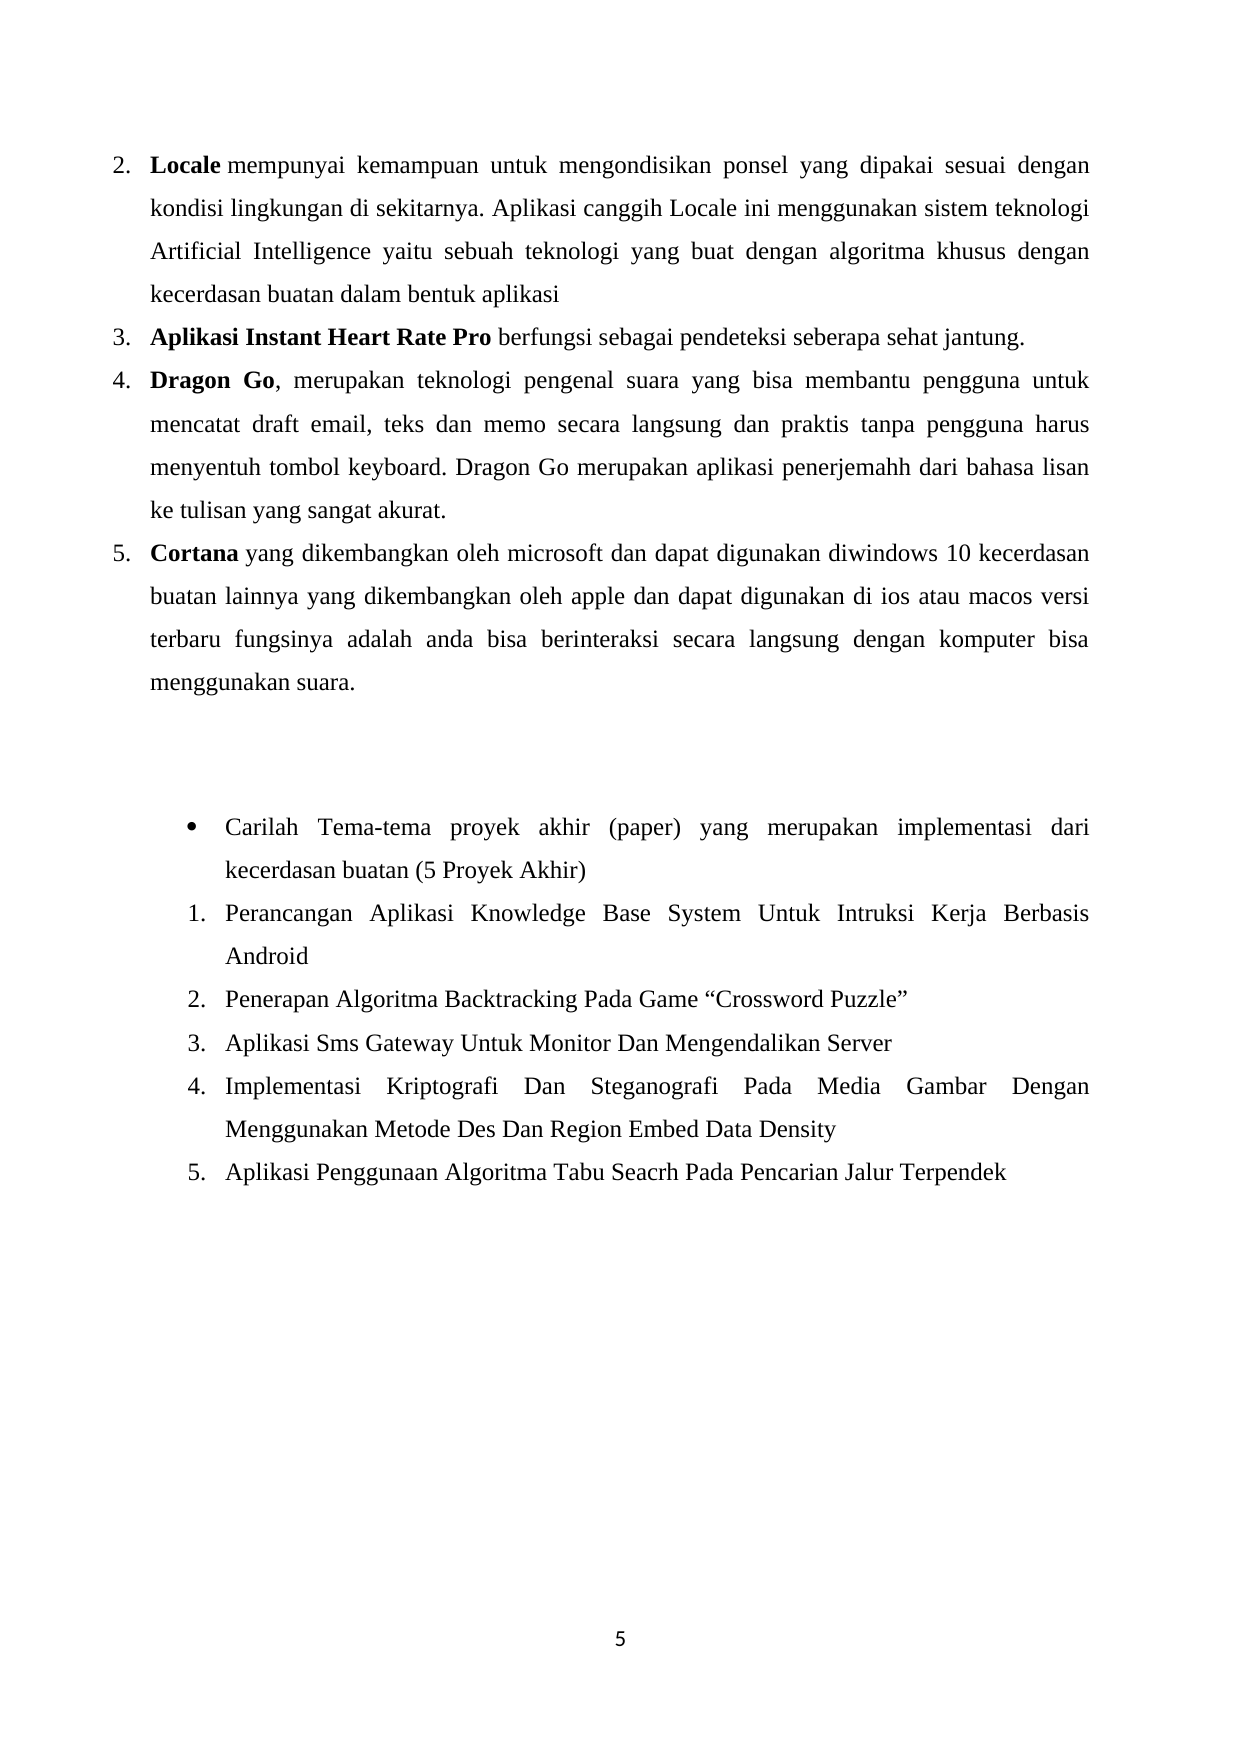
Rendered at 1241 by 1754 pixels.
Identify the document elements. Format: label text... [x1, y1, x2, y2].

list Dragon Go, merupakan teknologi pengenal suara yang bisa membantu pengguna untuk mencatat draft email, teks dan memo secara langsung dan praktis tanpa pengguna harus menyentuh tombol keyboard. Dragon Go merupakan aplikasi penerjemahh dari bahasa lisan ke tulisan yang sangat akurat. [112, 366, 1090, 524]
list Aplikasi Sms Gateway Untuk Monitor Dan Mengendalikan Server [187, 1028, 1090, 1056]
list Perancangan Aplikasi Knowledge Base System Untuk Intruksi Kerja Berbasis Android [187, 898, 1090, 970]
list Aplikasi Instant Heart Rate Pro berfungsi sebagai pendeteksi seberapa sehat jantung. [112, 322, 1090, 351]
list Penerapan Algoritma Backtracking Pada Game “Crossword Puzzle” [187, 984, 1090, 1013]
list Aplikasi Penggunaan Algoritma Tabu Seacrh Pada Pencarian Jalur Terpendek [187, 1157, 1090, 1186]
list Locale mempunyai kemampuan untuk mengondisikan ponsel yang dipakai sesuai dengan kondisi lingkungan di sekitarnya. Aplikasi canggih Locale ini menggunakan sistem teknologi Artificial Intelligence yaitu sebuah teknologi yang buat dengan algoritma khusus dengan kecerdasan buatan dalam bentuk aplikasi [112, 150, 1090, 308]
list Cortana yang dikembangkan oleh microsoft dan dapat digunakan diwindows 10 kecerdasan buatan lainnya yang dikembangkan oleh apple dan dapat digunakan di ios atau macos versi terbaru fungsinya adalah anda bisa berinteraksi secara langsung dengan komputer bisa menggunakan suara. [112, 538, 1090, 696]
list Implementasi Kriptografi Dan Steganografi Pada Media Gambar Dengan Menggunakan Metode Des Dan Region Embed Data Density [187, 1071, 1090, 1143]
list Carilah Tema-tema proyek akhir (paper) yang merupakan implementasi dari kecerdasan buatan (5 Proyek Akhir) [187, 812, 1090, 884]
